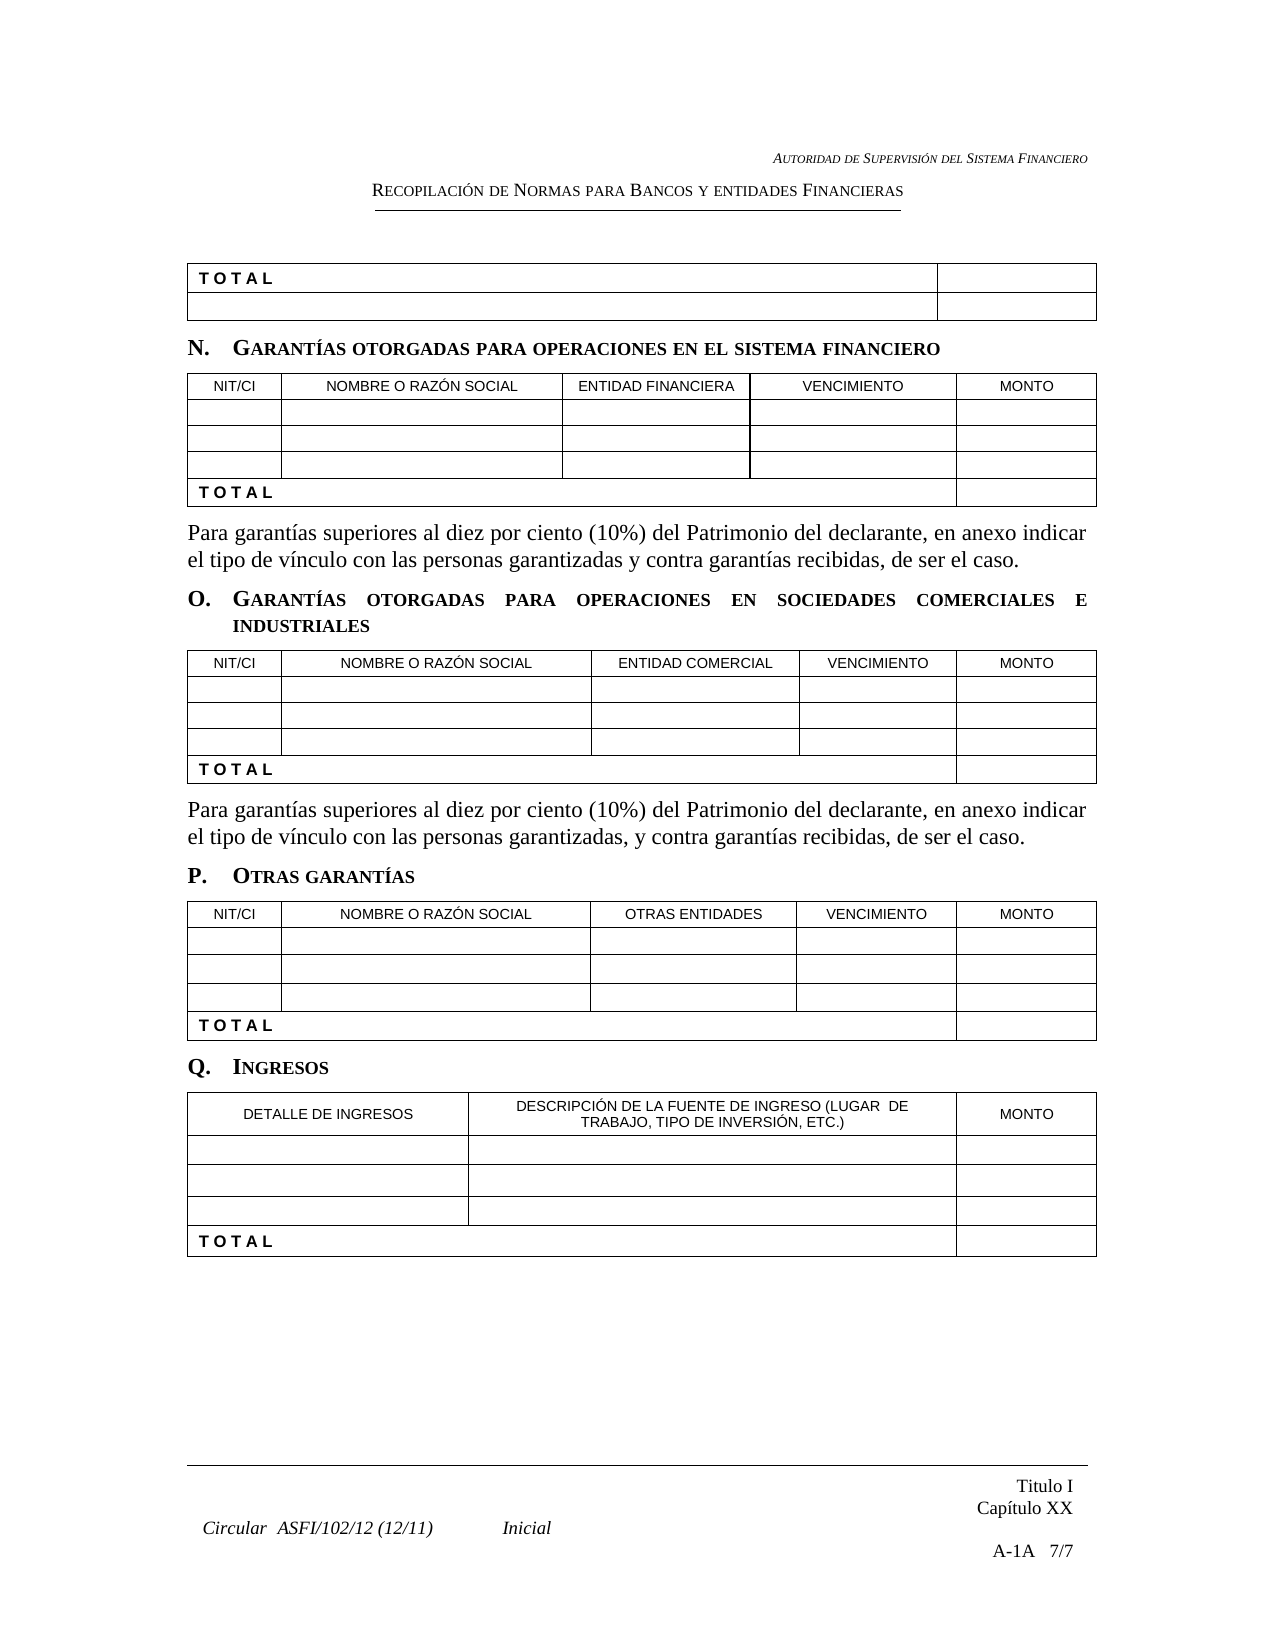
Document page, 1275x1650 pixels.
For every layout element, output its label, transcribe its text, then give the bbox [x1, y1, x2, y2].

table_cell [957, 677, 1096, 702]
table_cell [469, 1197, 956, 1225]
table_cell [957, 400, 1096, 425]
text Garantías otorgadas para operaciones en el sistema financiero [187, 334, 1087, 360]
table_cell [957, 426, 1096, 451]
table_cell [938, 264, 1096, 292]
table_cell [957, 1165, 1096, 1196]
table_cell [797, 1012, 956, 1040]
table_cell [957, 756, 1096, 783]
table_cell [957, 955, 1096, 983]
table_cell [282, 729, 591, 754]
table_header Monto [957, 1093, 1096, 1135]
table_header NIT/CI [188, 651, 281, 676]
table_cell [797, 928, 956, 954]
table_cell [800, 729, 956, 754]
table_cell [188, 1136, 468, 1164]
table_cell [188, 400, 281, 425]
table_cell [282, 928, 590, 954]
table_cell [188, 703, 281, 728]
table_cell T O T A L [188, 1012, 591, 1040]
text Ingresos [187, 1053, 1087, 1079]
table_cell [469, 1165, 956, 1196]
table_cell [591, 928, 796, 954]
table_cell T O T A L [188, 756, 591, 783]
table_cell [957, 479, 1096, 506]
table_header NIT/CI [188, 902, 281, 927]
table_cell [957, 1012, 1096, 1040]
table_header Nombre o razÓn social [282, 902, 590, 927]
table_cell [957, 452, 1096, 477]
table_cell [282, 955, 590, 983]
table_cell [800, 677, 956, 702]
table_cell [188, 928, 281, 954]
table_cell [751, 452, 956, 477]
text Para garantías superiores al diez por ciento (10%) del Patrimonio del declarante, en anexo indicar el tipo de vínculo con las personas garantizadas y contra garantías recibidas, de ser el caso. [187, 519, 1087, 572]
table_header VENCIMIENTO [800, 651, 956, 676]
text Garantías otorgadas para operaciones en sociedades comerciales e industriales [187, 585, 1087, 637]
table_cell [800, 703, 956, 728]
table_cell [282, 703, 591, 728]
table_cell [282, 677, 591, 702]
table_header MONTO [957, 374, 1096, 399]
table_cell [751, 400, 956, 425]
table_cell [282, 400, 562, 425]
table_cell [188, 1165, 468, 1196]
text Para garantías superiores al diez por ciento (10%) del Patrimonio del declarante, en anexo indicar el tipo de vínculo con las personas garantizadas, y contra garantías recibidas, de ser el caso. [187, 797, 1087, 849]
table_cell [188, 426, 281, 451]
table_cell [469, 1226, 956, 1256]
table_cell [188, 452, 281, 477]
table_cell [188, 729, 281, 754]
table_cell [188, 1197, 468, 1225]
text Otras garantías [187, 862, 1087, 888]
table_cell [938, 293, 1096, 320]
table_header Detalle de ingresos [188, 1093, 468, 1135]
table_cell [957, 1226, 1096, 1256]
table_cell [957, 928, 1096, 954]
table_cell [769, 293, 937, 320]
table_header Descripción de la Fuente de Ingreso (lugar de trabajo, tipo de inversiÓn, etc.) [469, 1093, 956, 1135]
table_cell [591, 756, 800, 783]
table_cell [282, 984, 590, 1011]
table_header Entidad financiera [563, 374, 749, 399]
table_cell [282, 452, 562, 477]
table_cell [750, 479, 956, 506]
table_header nombre o razÓn social [282, 374, 562, 399]
table_cell [563, 426, 749, 451]
table_cell [800, 756, 956, 783]
table_cell [797, 984, 956, 1011]
table_cell [769, 264, 937, 292]
table_cell [563, 452, 749, 477]
table_cell [957, 984, 1096, 1011]
table_cell [592, 703, 799, 728]
table_cell [957, 703, 1096, 728]
table_cell [957, 1136, 1096, 1164]
table_cell [751, 426, 956, 451]
table_cell [591, 1012, 797, 1040]
table_cell [592, 677, 799, 702]
table_cell [591, 955, 796, 983]
table_header Otras entidades [591, 902, 796, 927]
table_header Nombre o razÓn social [282, 651, 591, 676]
table_cell T O T A L [188, 479, 562, 506]
table_cell [600, 264, 769, 292]
table_cell [188, 293, 600, 320]
table_header MONto [957, 902, 1096, 927]
table_cell T O T A L [188, 264, 600, 292]
table_cell [563, 479, 750, 506]
table_header MONto [957, 651, 1096, 676]
table_cell [600, 293, 769, 320]
table_cell [282, 426, 562, 451]
table_cell [188, 955, 281, 983]
table_cell [957, 1197, 1096, 1225]
table_header VENCIMIENTO [751, 374, 956, 399]
table_cell T O T A L [188, 1226, 469, 1256]
table_header NIT/CI [188, 374, 281, 399]
table_cell [592, 729, 799, 754]
table_cell [591, 984, 796, 1011]
table_header VENCIMIENTO [797, 902, 956, 927]
table_cell [188, 984, 281, 1011]
table_header Entidad comercial [592, 651, 799, 676]
table_cell [469, 1136, 956, 1164]
table_cell [797, 955, 956, 983]
table_cell [188, 677, 281, 702]
table_cell [563, 400, 749, 425]
table_cell [957, 729, 1096, 754]
